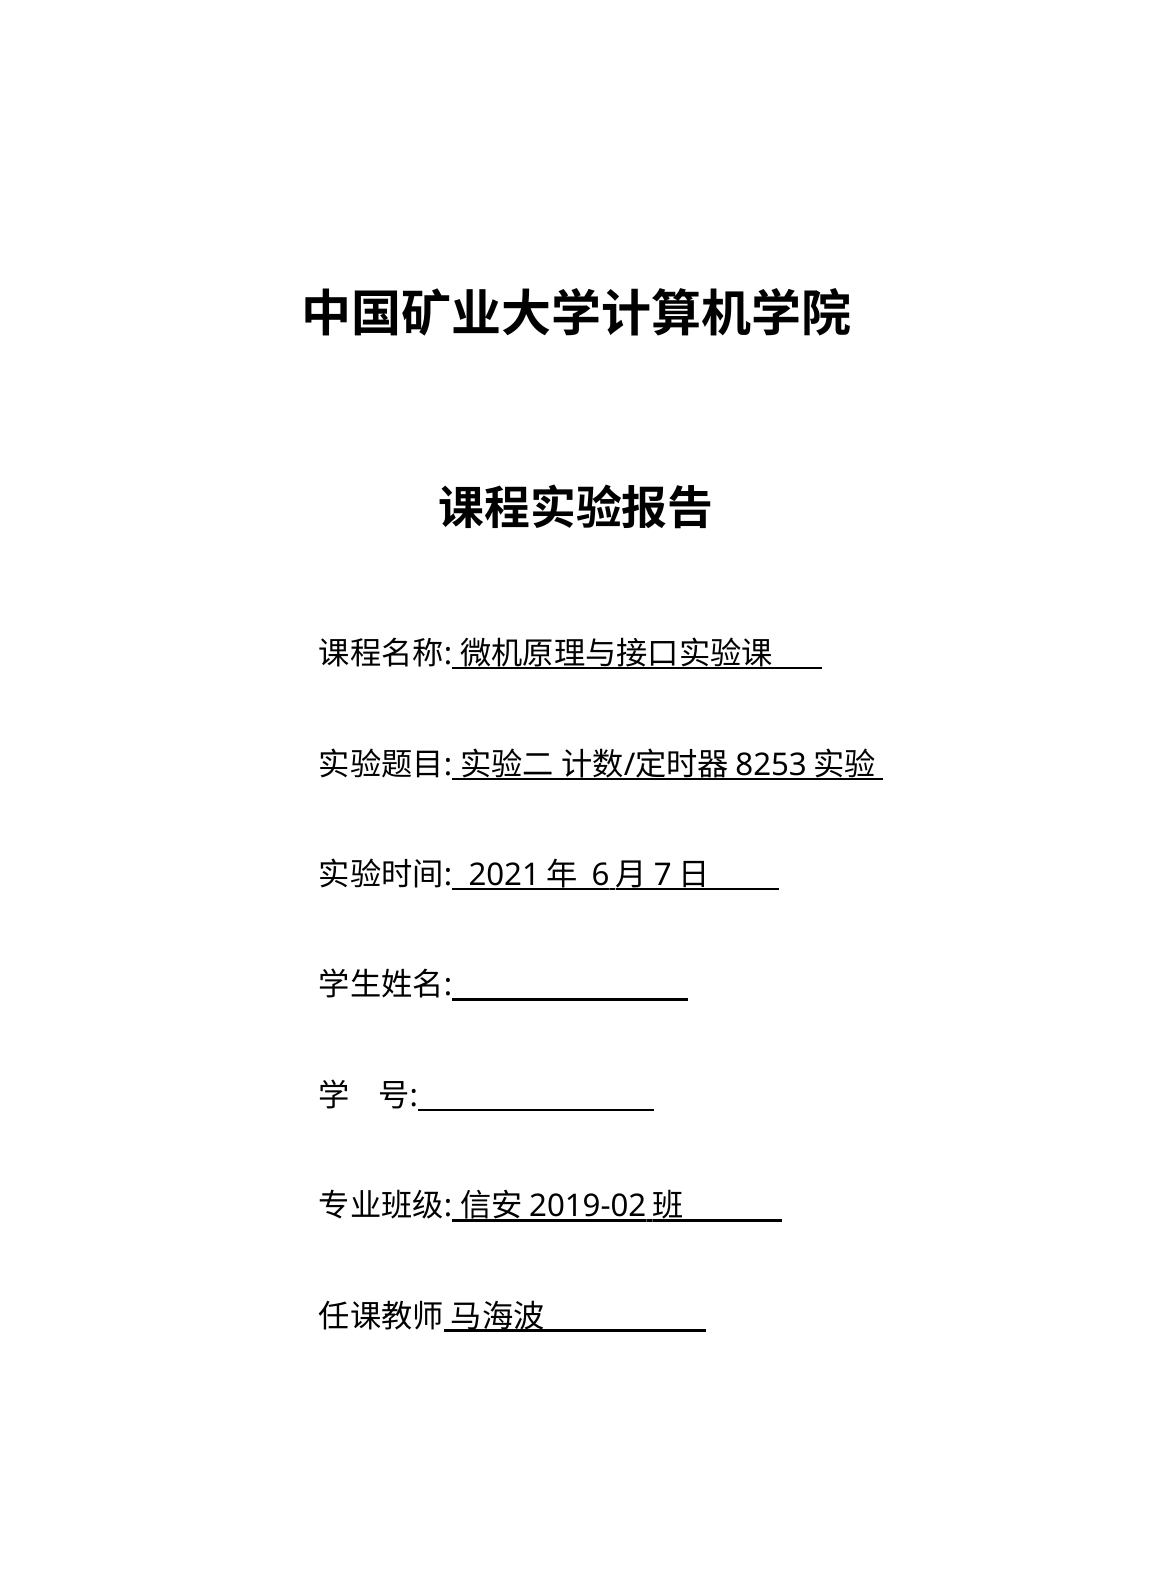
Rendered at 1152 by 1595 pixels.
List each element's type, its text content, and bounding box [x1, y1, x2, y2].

text 实验时间: 2021年 6月 7日 [275, 839, 964, 904]
text 中国矿业大学计算机学院 [187, 261, 964, 358]
text 课程名称: 微机原理与接口实验课 [275, 618, 964, 683]
text 学 号: [275, 1060, 964, 1125]
text 任课教师 马海波 [275, 1281, 964, 1346]
text 课程实验报告 [187, 456, 964, 553]
text 实验题目: 实验二 计数/定时器8253实验 [275, 729, 964, 794]
text 专业班级: 信安2019-02班 [275, 1171, 964, 1236]
text 学生姓名: [275, 950, 964, 1015]
